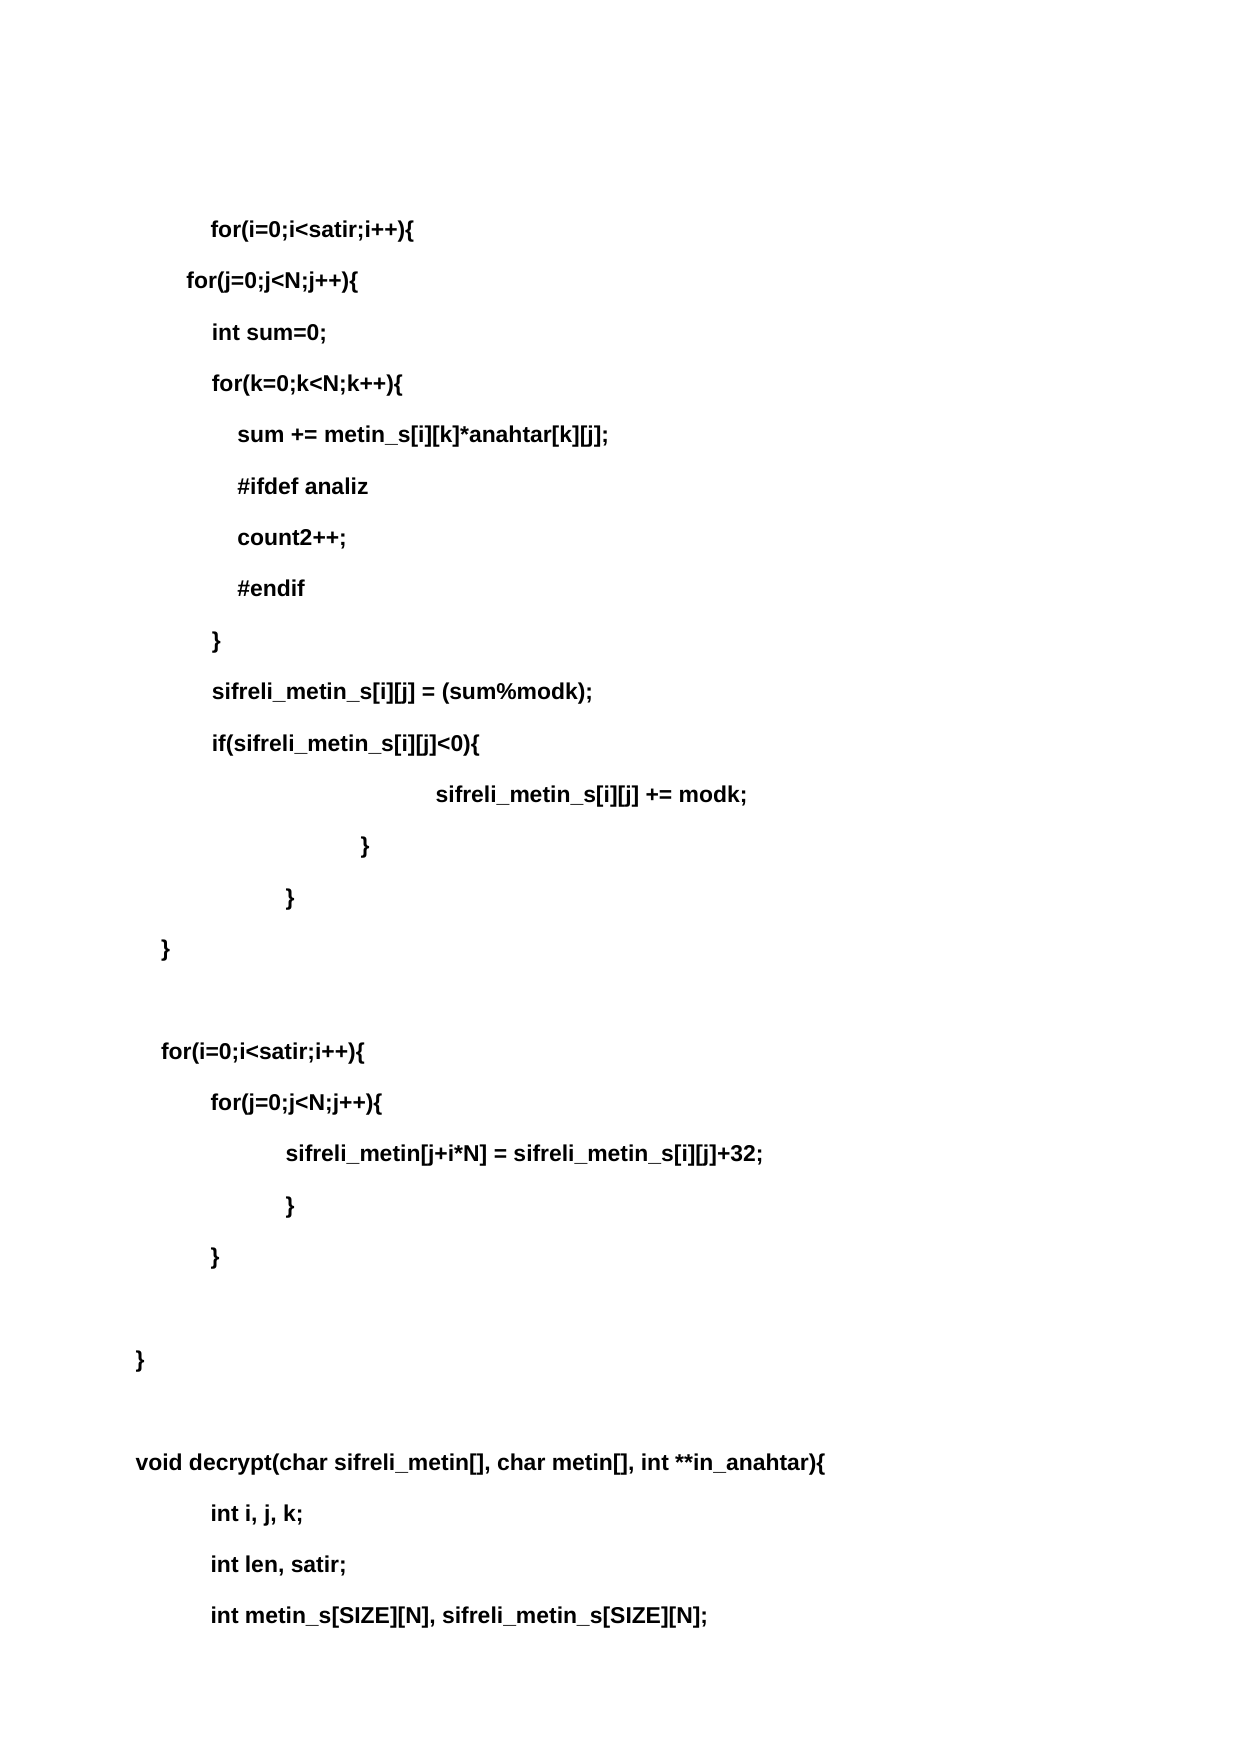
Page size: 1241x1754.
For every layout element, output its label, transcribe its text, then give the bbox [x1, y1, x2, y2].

text sifreli_metin_s[i][j] = (sum%modk); [135, 678, 1107, 704]
text #ifdef analiz [135, 473, 1107, 499]
text for(j=0;j<N;j++){ [135, 267, 1107, 294]
text for(i=0;i<satir;i++){ [135, 216, 1107, 242]
text int len, satir; [135, 1551, 1107, 1577]
text sum += metin_s[i][k]*anahtar[k][j]; [135, 421, 1107, 448]
text #endif [135, 575, 1107, 602]
text void decrypt(char sifreli_metin[], char metin[], int **in_anahtar){ [135, 1448, 1107, 1475]
text for(j=0;j<N;j++){ [135, 1089, 1107, 1115]
text } [135, 883, 1107, 910]
text } [135, 627, 1107, 653]
text int sum=0; [135, 319, 1107, 345]
text int metin_s[SIZE][N], sifreli_metin_s[SIZE][N]; [135, 1602, 1107, 1629]
text for(k=0;k<N;k++){ [135, 370, 1107, 396]
text sifreli_metin[j+i*N] = sifreli_metin_s[i][j]+32; [135, 1140, 1107, 1167]
text } [135, 1192, 1107, 1218]
text sifreli_metin_s[i][j] += modk; [135, 781, 1107, 807]
text } [135, 1243, 1107, 1269]
text } [135, 935, 1107, 961]
text int i, j, k; [135, 1500, 1107, 1526]
text } [135, 832, 1107, 858]
text for(i=0;i<satir;i++){ [135, 1038, 1107, 1064]
text count2++; [135, 524, 1107, 550]
text } [135, 1346, 1107, 1372]
text if(sifreli_metin_s[i][j]<0){ [135, 729, 1107, 756]
